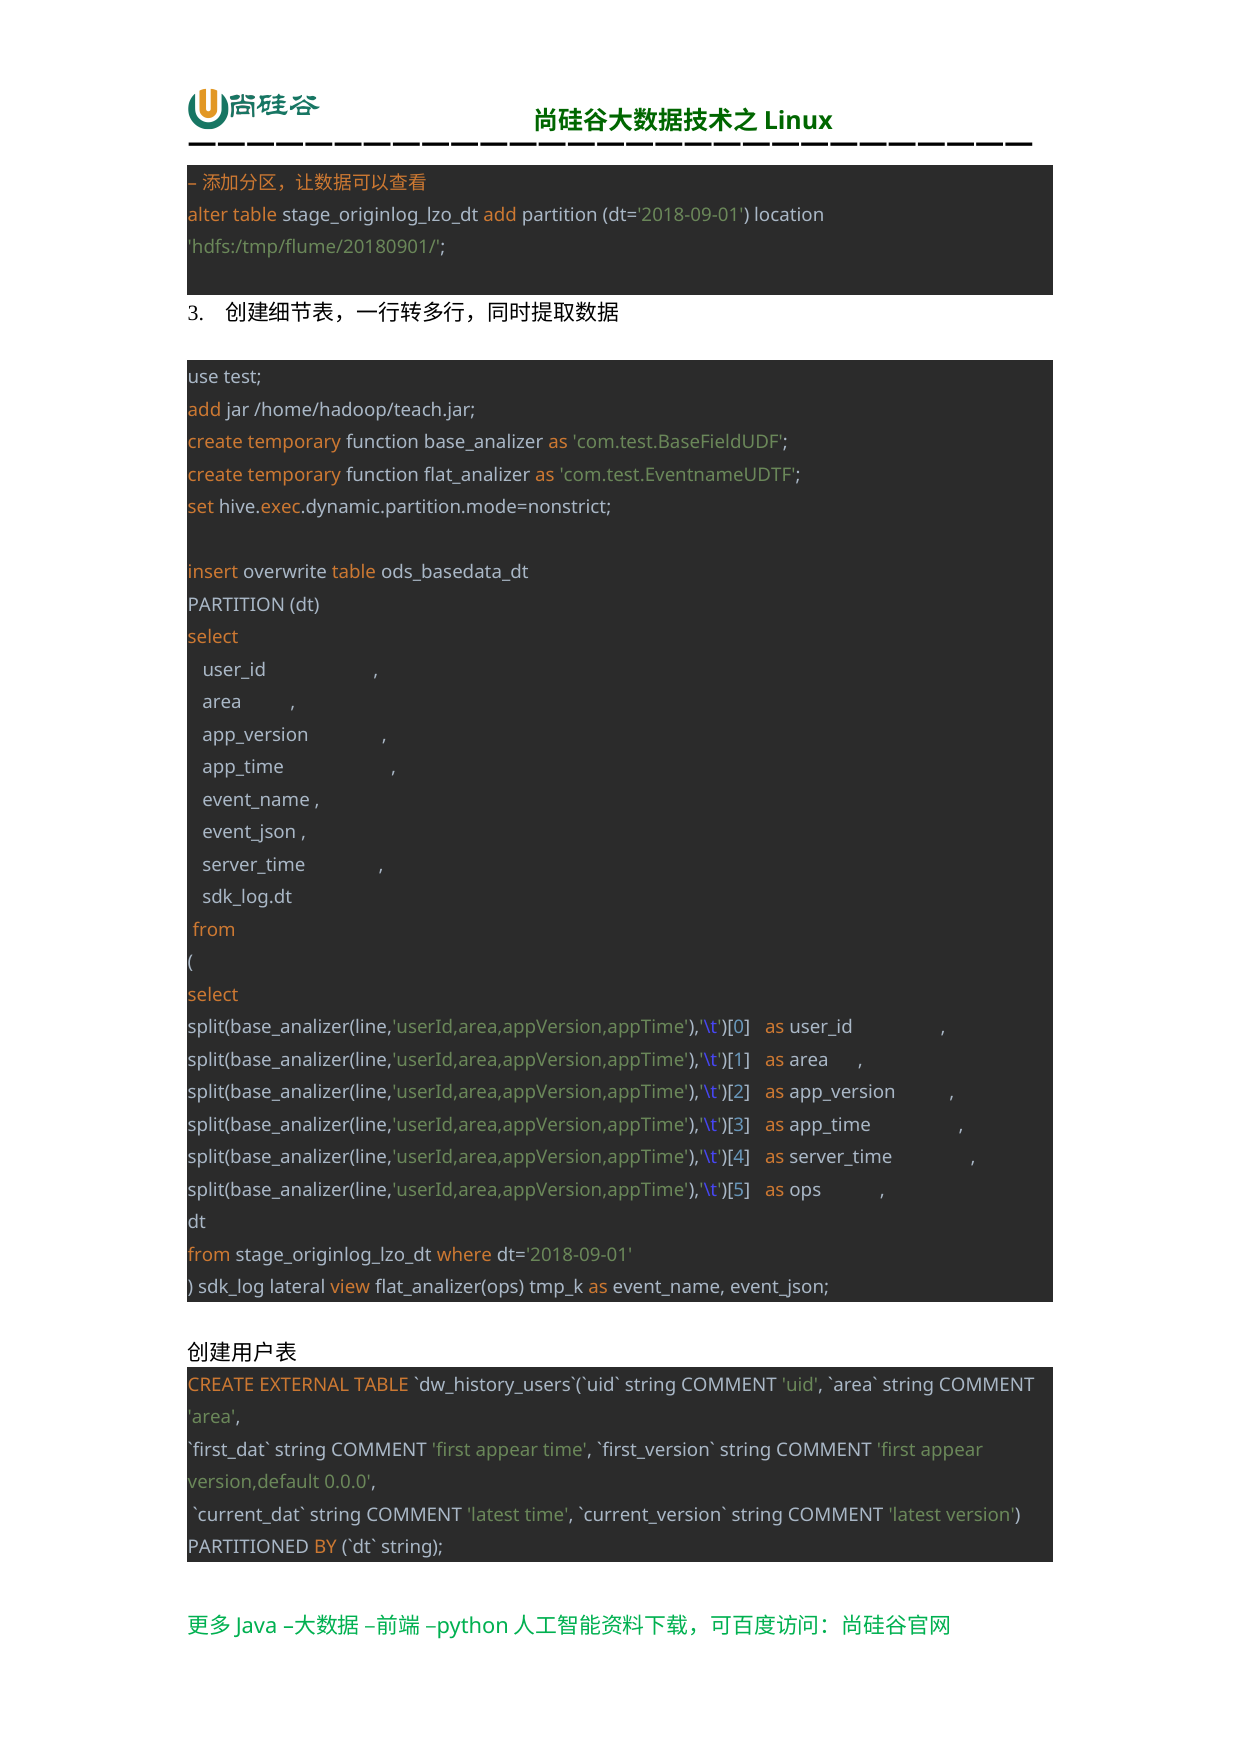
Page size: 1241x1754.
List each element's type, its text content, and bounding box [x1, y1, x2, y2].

text CREATE EXTERNAL TABLE `dw_history_users`(`uid` string COMMENT 'uid', `area` string COMMENT 'area', `first_dat` string COMMENT 'first appear time', `first_version` string COMMENT 'first appear version,default 0.0.0', `current_dat` string COMMENT 'latest time', `current_version` string COMMENT 'latest version') PARTITIONED BY (`dt` string); [187, 1367, 1053, 1562]
text alter table stage_originlog_lzo_dt add partition (dt='2018-09-01') location 'hdfs:/tmp/flume/20180901/'; [187, 197, 1053, 262]
text – 添加分区，让数据可以查看 [187, 165, 1053, 197]
text 创建用户表 [187, 1335, 1053, 1367]
text use test; add jar /home/hadoop/teach.jar; create temporary function base_analizer as 'com.test.BaseFieldUDF'; create temporary function flat_analizer as 'com.test.EventnameUDTF'; set hive.exec.dynamic.partition.mode=nonstrict; insert overwrite table ods_basedata_dt PARTITION (dt) select user_id , area , app_version , app_time , event_name , event_json , server_time , sdk_log.dt from ( select split(base_analizer(line,'userId,area,appVersion,appTime'),'\t')[0] as user_id , split(base_analizer(line,'userId,area,appVersion,appTime'),'\t')[1] as area , split(base_analizer(line,'userId,area,appVersion,appTime'),'\t')[2] as app_version , split(base_analizer(line,'userId,area,appVersion,appTime'),'\t')[3] as app_time , split(base_analizer(line,'userId,area,appVersion,appTime'),'\t')[4] as server_time , split(base_analizer(line,'userId,area,appVersion,appTime'),'\t')[5] as ops , dt from stage_originlog_lzo_dt where dt='2018-09-01' ) sdk_log lateral view flat_analizer(ops) tmp_k as event_name, event_json; [187, 360, 1053, 1302]
list 创建细节表，一行转多行，同时提取数据 [187, 295, 1053, 327]
picture [187, 88, 321, 130]
